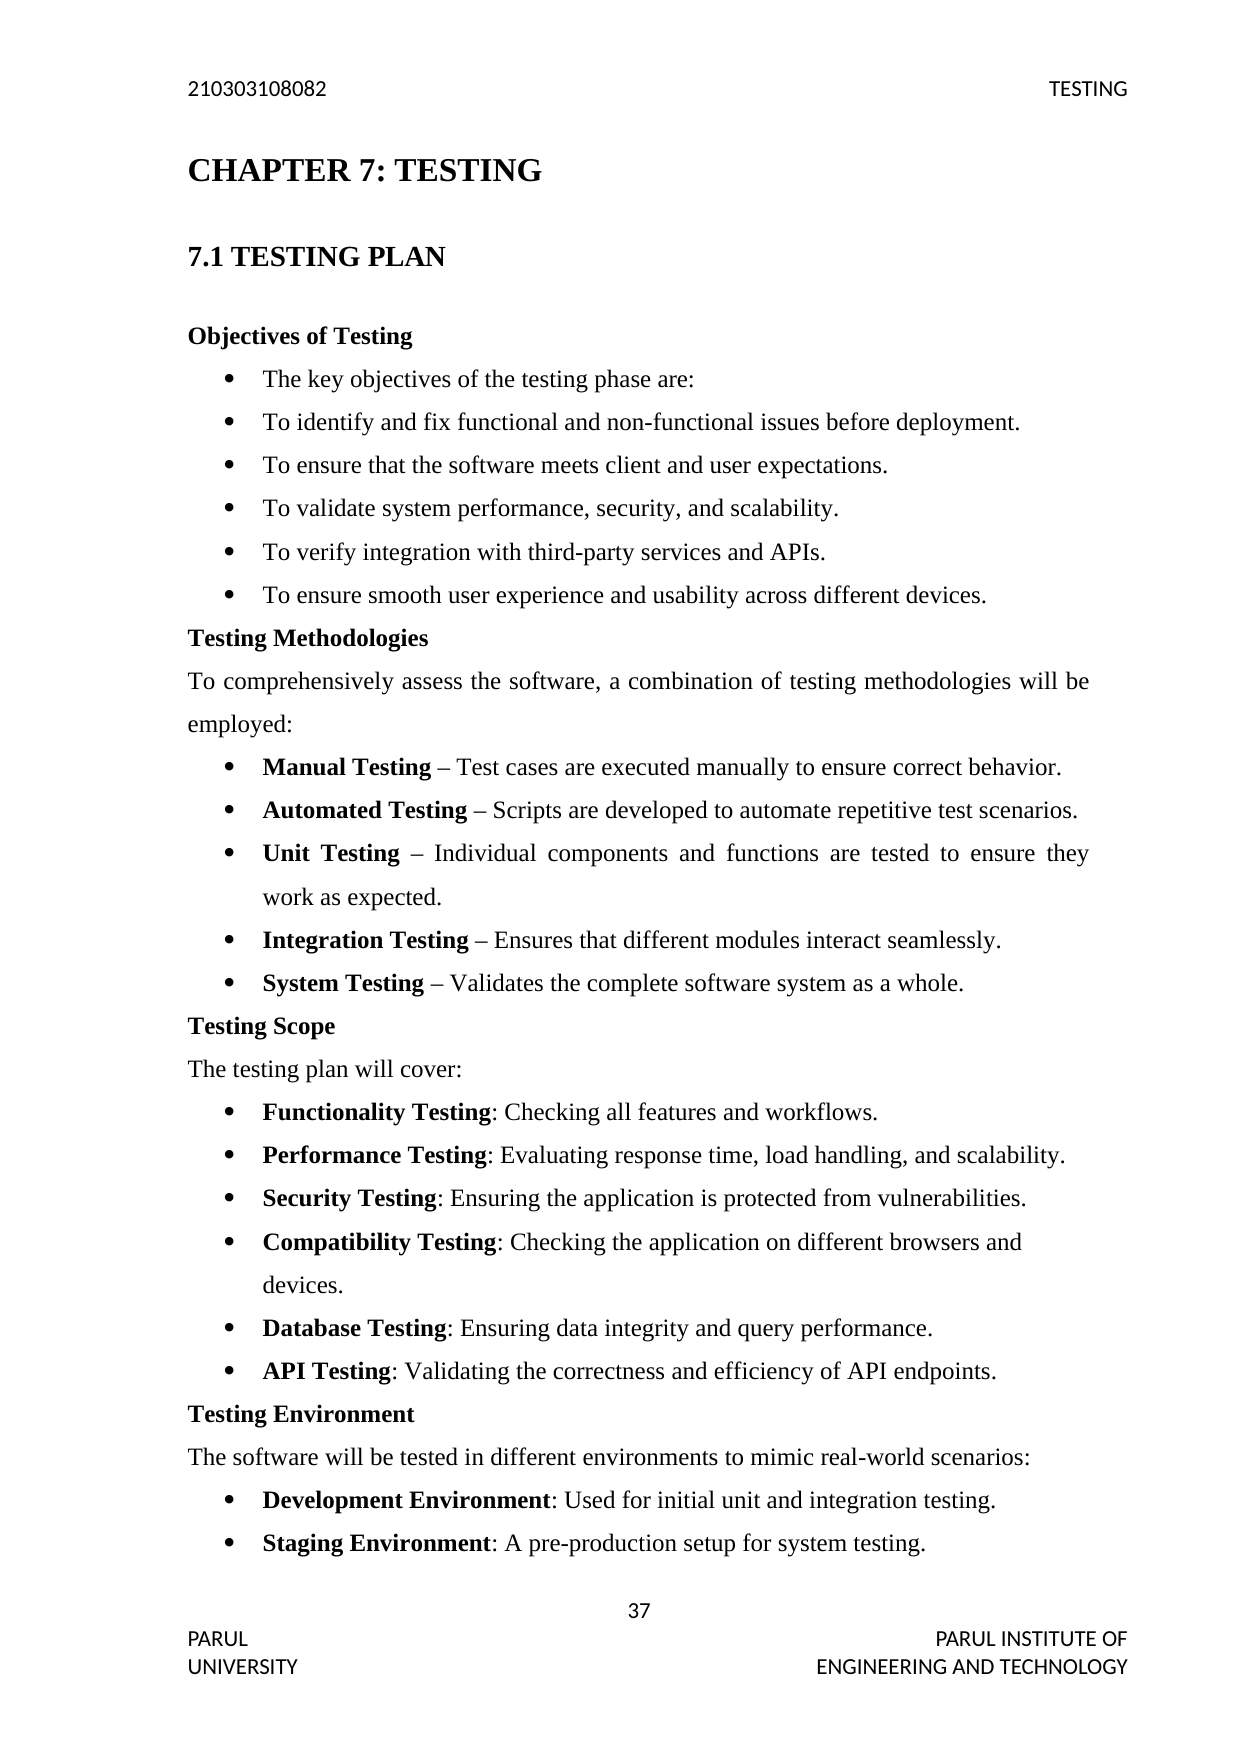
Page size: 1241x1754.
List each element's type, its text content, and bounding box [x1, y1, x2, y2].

subtitle CHAPTER 7: TESTING [187, 150, 1090, 188]
list To ensure smooth user experience and usability across different devices. [225, 580, 1090, 608]
list To verify integration with third-party services and APIs. [225, 537, 1090, 565]
list Development Environment: Used for initial unit and integration testing. [225, 1485, 1090, 1514]
text Testing Environment [187, 1399, 1090, 1428]
subtitle 7.1 TESTING PLAN [187, 243, 1090, 272]
text Objectives of Testing [187, 321, 1090, 350]
list To identify and fix functional and non-functional issues before deployment. [225, 407, 1090, 436]
list Unit Testing – Individual components and functions are tested to ensure they work as expected. [225, 838, 1090, 910]
text To comprehensively assess the software, a combination of testing methodologies will be employed: [187, 666, 1090, 738]
list Automated Testing – Scripts are developed to automate repetitive test scenarios. [225, 795, 1090, 824]
list Functionality Testing: Checking all features and workflows. [225, 1097, 1090, 1126]
list To ensure that the software meets client and user expectations. [225, 450, 1090, 479]
list The key objectives of the testing phase are: [225, 364, 1090, 393]
list Staging Environment: A pre-production setup for system testing. [225, 1528, 1090, 1557]
text The testing plan will cover: [187, 1054, 1090, 1083]
list Compatibility Testing: Checking the application on different browsers and devices. [225, 1227, 1090, 1298]
text Testing Methodologies [187, 623, 1090, 652]
list API Testing: Validating the correctness and efficiency of API endpoints. [225, 1356, 1090, 1385]
list Database Testing: Ensuring data integrity and query performance. [225, 1313, 1090, 1342]
list Performance Testing: Evaluating response time, load handling, and scalability. [225, 1140, 1090, 1169]
text The software will be tested in different environments to mimic real-world scenarios: [187, 1442, 1090, 1471]
list Security Testing: Ensuring the application is protected from vulnerabilities. [225, 1183, 1090, 1212]
list To validate system performance, security, and scalability. [225, 493, 1090, 522]
text Testing Scope [187, 1011, 1090, 1040]
list Manual Testing – Test cases are executed manually to ensure correct behavior. [225, 752, 1090, 781]
list Integration Testing – Ensures that different modules interact seamlessly. [225, 925, 1090, 953]
list System Testing – Validates the complete software system as a whole. [225, 968, 1090, 997]
